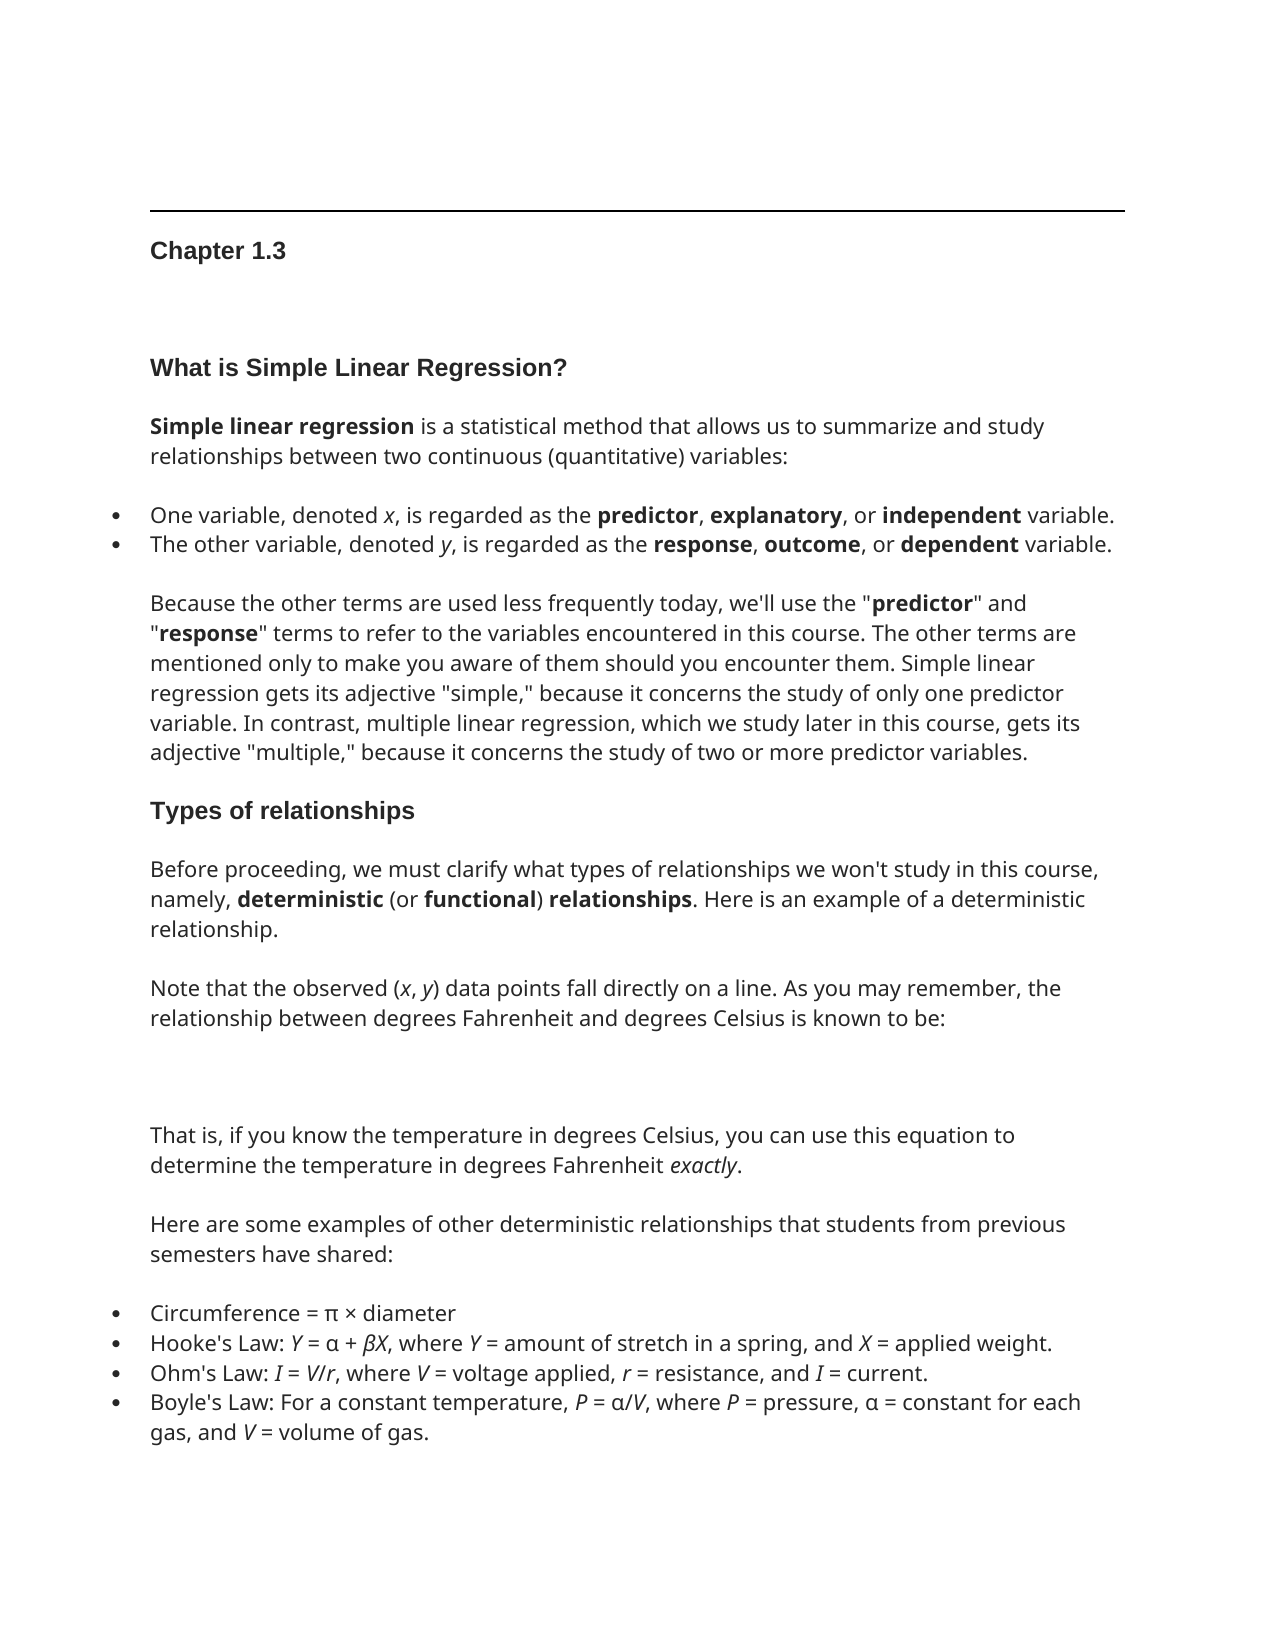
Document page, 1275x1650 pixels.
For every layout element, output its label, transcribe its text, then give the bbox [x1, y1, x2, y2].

list Hooke's Law: Y = α + βX, where Y = amount of stretch in a spring, and X = applied weight. [112, 1328, 1125, 1358]
text Chapter 1.3 [150, 236, 1125, 265]
text Simple linear regression is a statistical method that allows us to summarize and study relationships between two continuous (quantitative) variables: [150, 411, 1125, 471]
text That is, if you know the temperature in degrees Celsius, you can use this equation to determine the temperature in degrees Fahrenheit exactly. [150, 1121, 1125, 1180]
text What is Simple Linear Regression? [150, 353, 1125, 382]
text Before proceeding, we must clarify what types of relationships we won't study in this course, namely, deterministic (or functional) relationships. Here is an example of a deterministic relationship. [150, 854, 1125, 944]
text Types of relationships [150, 796, 1125, 825]
list Boyle's Law: For a constant temperature, P = α/V, where P = pressure, α = constant for each gas, and V = volume of gas. [112, 1387, 1125, 1447]
text Because the other terms are used less frequently today, we'll use the "predictor" and "response" terms to refer to the variables encountered in this course. The other terms are mentioned only to make you aware of them should you encounter them. Simple linear regression gets its adjective "simple," because it concerns the study of only one predictor variable. In contrast, multiple linear regression, which we study later in this course, gets its adjective "multiple," because it concerns the study of two or more predictor variables. [150, 588, 1125, 767]
text Note that the observed (x, y) data points fall directly on a line. As you may remember, the relationship between degrees Fahrenheit and degrees Celsius is known to be: [150, 973, 1125, 1032]
list Circumference = π × diameter [112, 1298, 1125, 1328]
list The other variable, denoted y, is regarded as the response, outcome, or dependent variable. [112, 529, 1125, 559]
list One variable, denoted x, is regarded as the predictor, explanatory, or independent variable. [112, 500, 1125, 529]
list Ohm's Law: I = V/r, where V = voltage applied, r = resistance, and I = current. [112, 1358, 1125, 1387]
text Here are some examples of other deterministic relationships that students from previous semesters have shared: [150, 1209, 1125, 1269]
